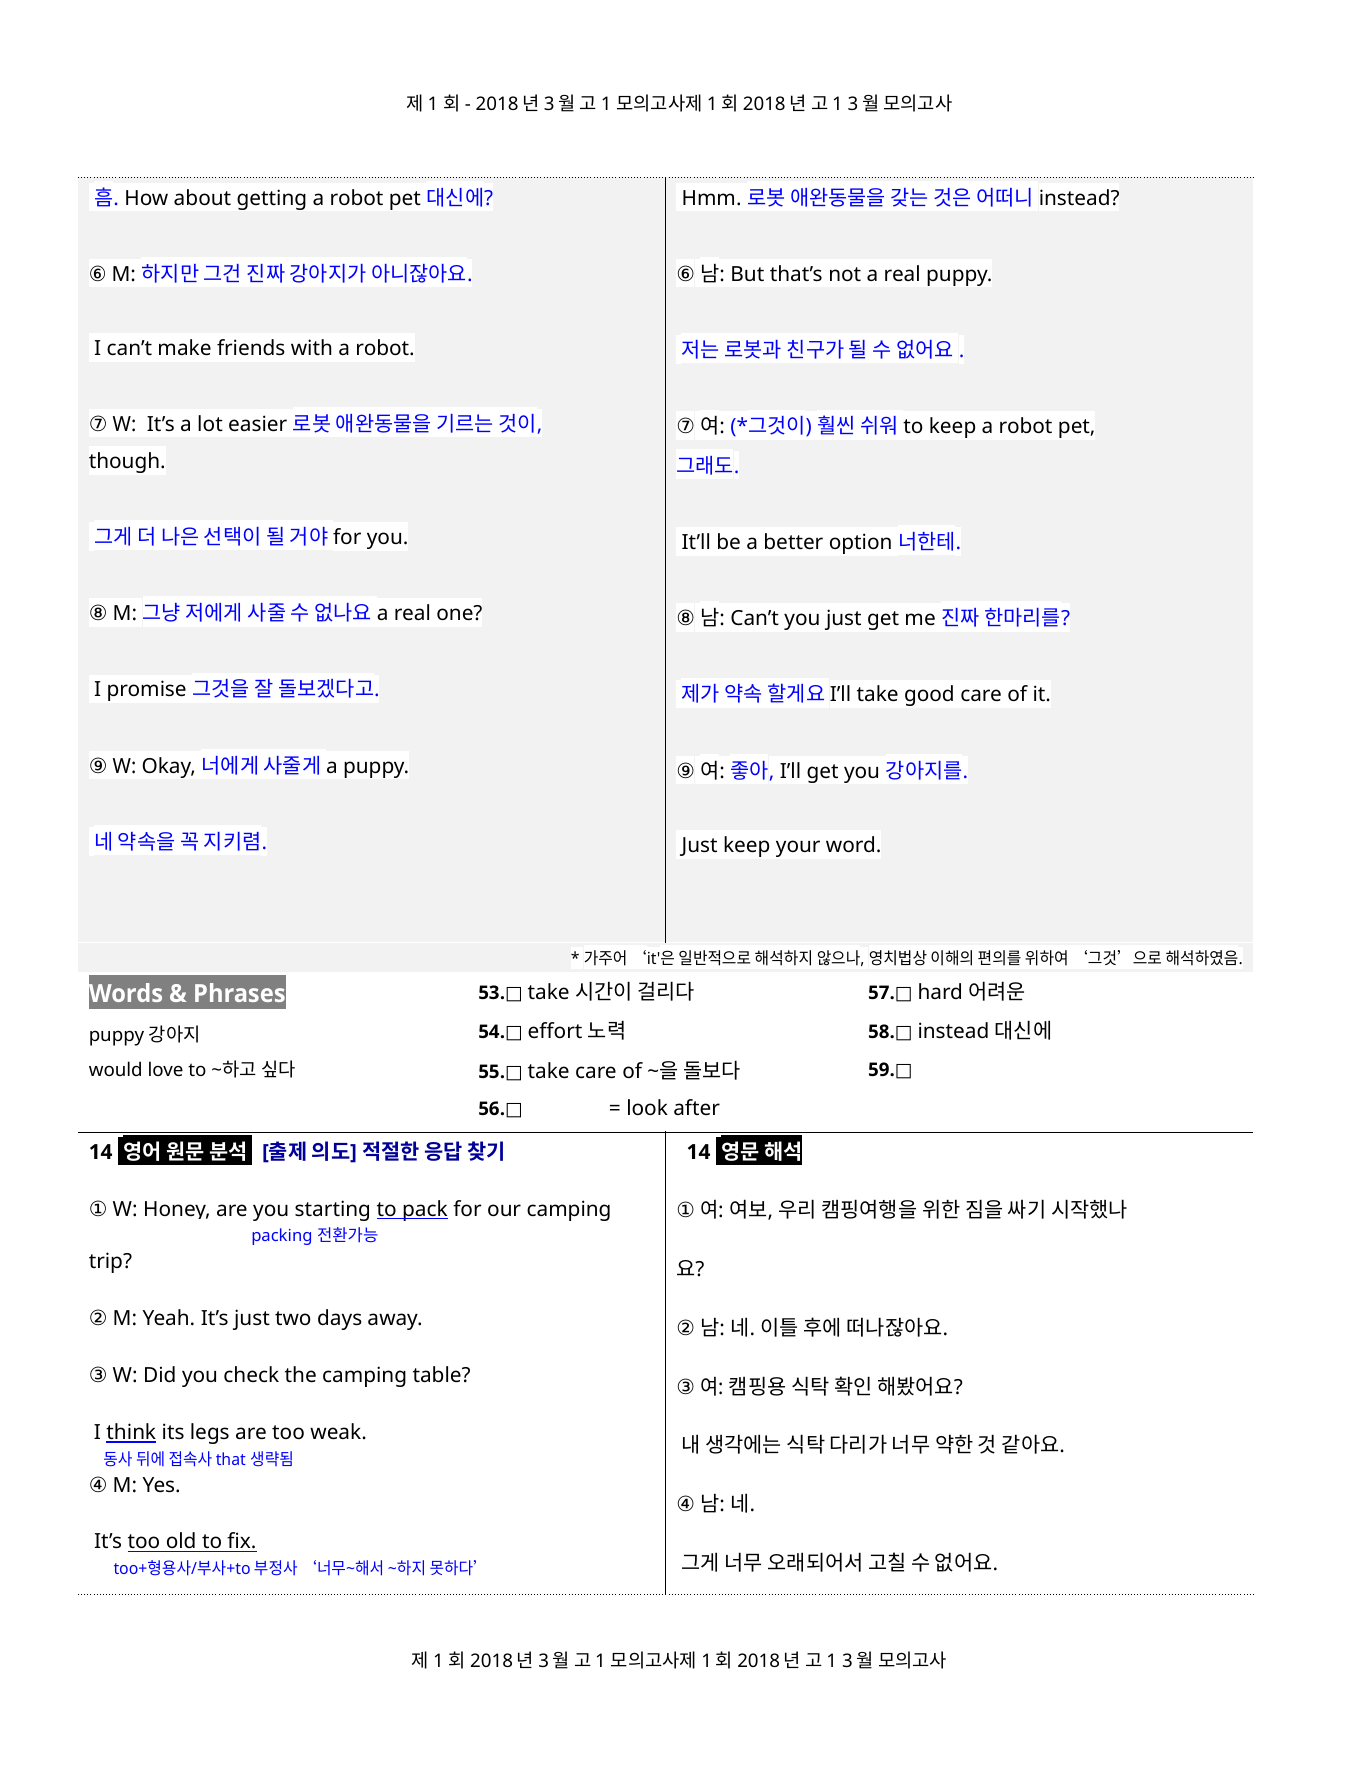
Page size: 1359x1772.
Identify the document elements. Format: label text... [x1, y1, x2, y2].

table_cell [78, 177, 665, 942]
table_cell take 시간이 걸리다 effort 노력 take care of ~을 돌보다 = look after [468, 973, 857, 1131]
table_cell * 가주어 ‘it'은 일반적으로 해석하지 않으나, 영치법상 이해의 편의를 위하여 ‘그것’으로 해석하였음. [78, 943, 1253, 972]
table_cell hard 어려운 instead 대신에 [857, 973, 1253, 1131]
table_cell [666, 177, 1253, 942]
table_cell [666, 1133, 1253, 1594]
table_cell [78, 1133, 665, 1594]
table_cell Words & Phrases puppy 강아지 would love to ~하고 싶다 [78, 973, 467, 1131]
